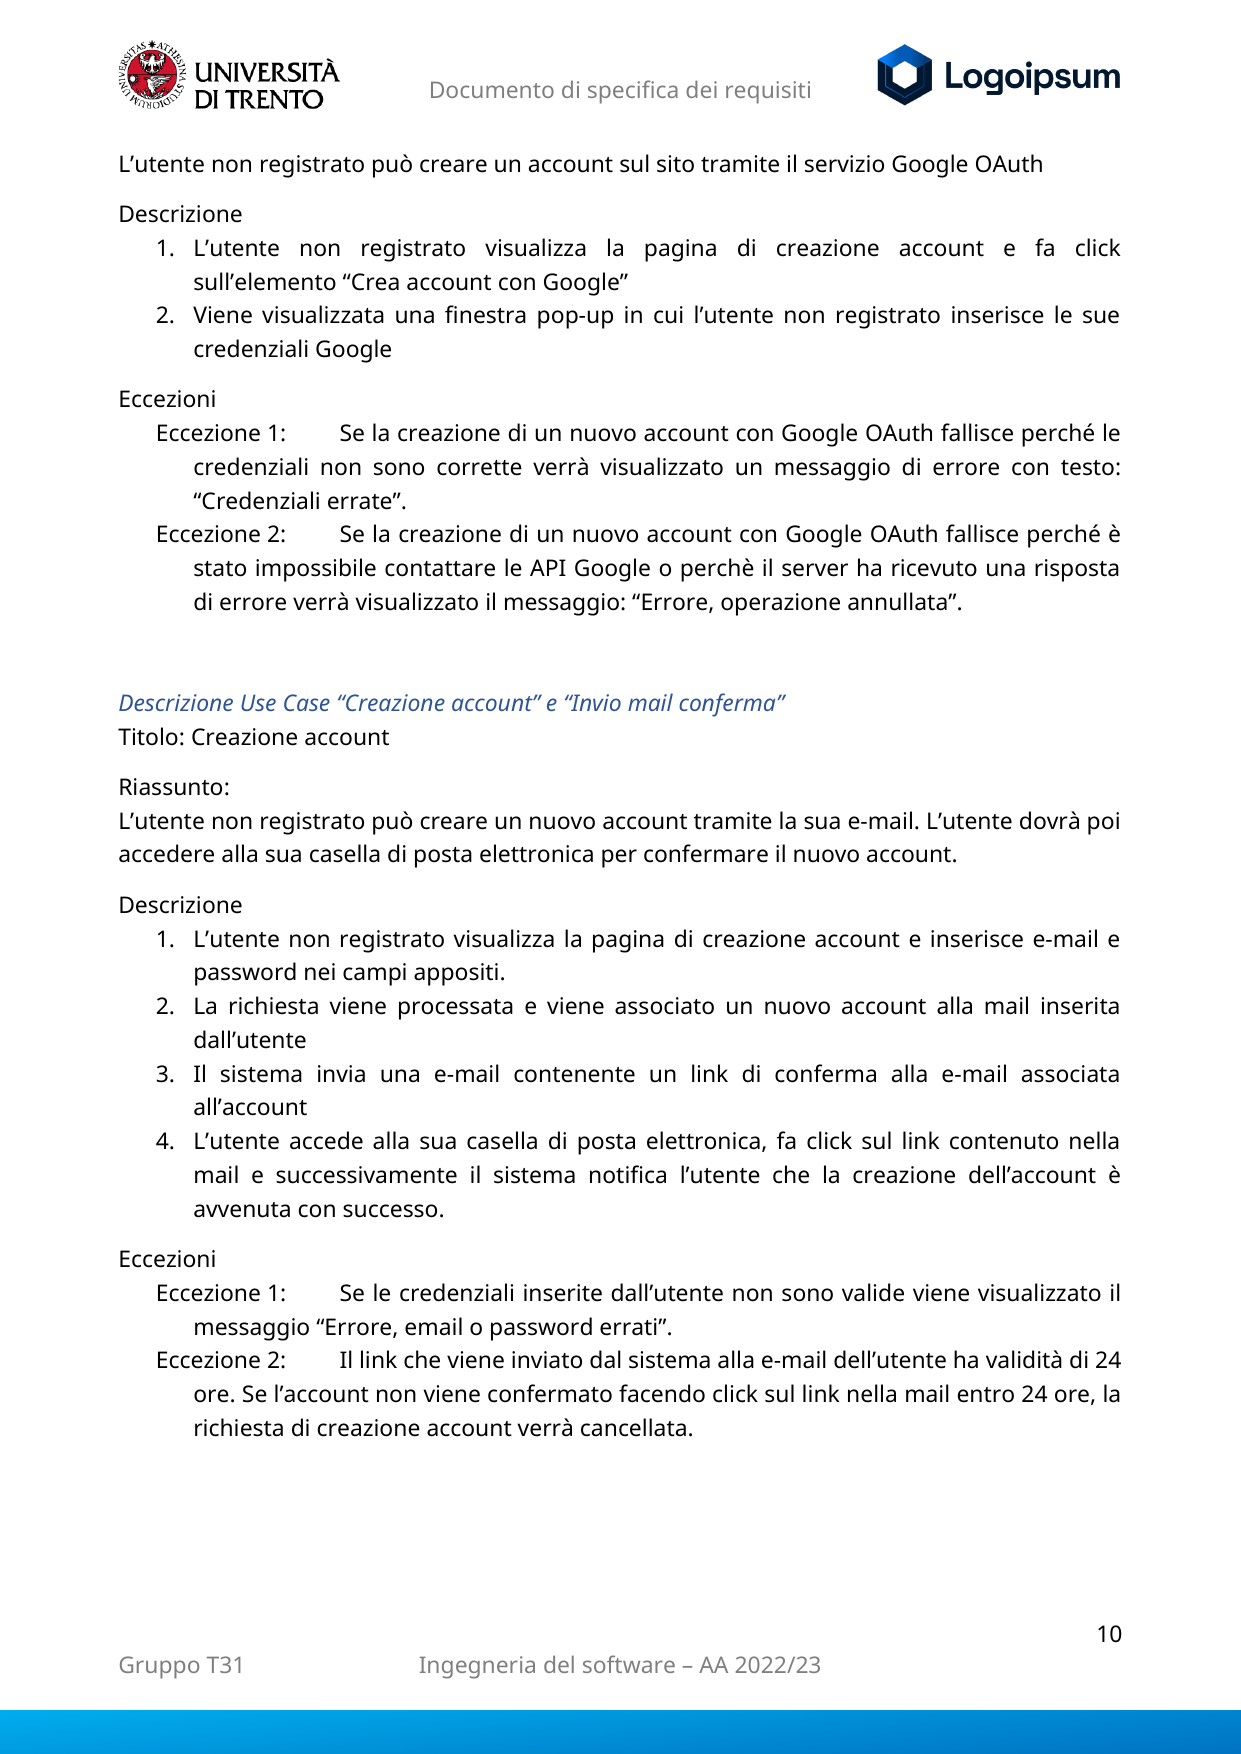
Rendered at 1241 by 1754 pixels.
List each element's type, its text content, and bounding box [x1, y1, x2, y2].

text Descrizione [118, 198, 1122, 229]
list Il sistema invia una e-mail contenente un link di conferma alla e-mail associata all’account [156, 1058, 1122, 1123]
list L’utente accede alla sua casella di posta elettronica, fa click sul link contenuto nella mail e successivamente il sistema notifica l’utente che la creazione dell’account è avvenuta con successo. [156, 1125, 1122, 1224]
picture [876, 44, 1121, 106]
text Riassunto: [118, 771, 1122, 802]
picture [118, 40, 347, 109]
text Descrizione [118, 889, 1122, 920]
text L’utente non registrato può creare un account sul sito tramite il servizio Google OAuth [118, 148, 1122, 179]
list L’utente non registrato visualizza la pagina di creazione account e fa click sull’elemento “Crea account con Google” [156, 232, 1122, 297]
text Eccezioni [118, 383, 1122, 415]
list Il link che viene inviato dal sistema alla e-mail dell’utente ha validità di 24 ore. Se l’account non viene confermato facendo click sul link nella mail entro 24 ore, la richiesta di creazione account verrà cancellata. [156, 1344, 1122, 1443]
text Titolo: Creazione account [118, 721, 1122, 752]
text Eccezioni [118, 1243, 1122, 1274]
list L’utente non registrato visualizza la pagina di creazione account e inserisce e-mail e password nei campi appositi. [156, 923, 1122, 988]
list La richiesta viene processata e viene associato un nuovo account alla mail inserita dall’utente [156, 990, 1122, 1055]
subtitle Descrizione Use Case “Creazione account” e “Invio mail conferma” [118, 687, 1122, 718]
list Se le credenziali inserite dall’utente non sono valide viene visualizzato il messaggio “Errore, email o password errati”. [156, 1277, 1122, 1342]
text L’utente non registrato può creare un nuovo account tramite la sua e-mail. L’utente dovrà poi accedere alla sua casella di posta elettronica per confermare il nuovo account. [118, 805, 1122, 870]
list Se la creazione di un nuovo account con Google OAuth fallisce perché è stato impossibile contattare le API Google o perchè il server ha ricevuto una risposta di errore verrà visualizzato il messaggio: “Errore, operazione annullata”. [156, 518, 1122, 617]
list Viene visualizzata una finestra pop-up in cui l’utente non registrato inserisce le sue credenziali Google [156, 299, 1122, 364]
list Se la creazione di un nuovo account con Google OAuth fallisce perché le credenziali non sono corrette verrà visualizzato un messaggio di errore con testo: “Credenziali errate”. [156, 417, 1122, 516]
